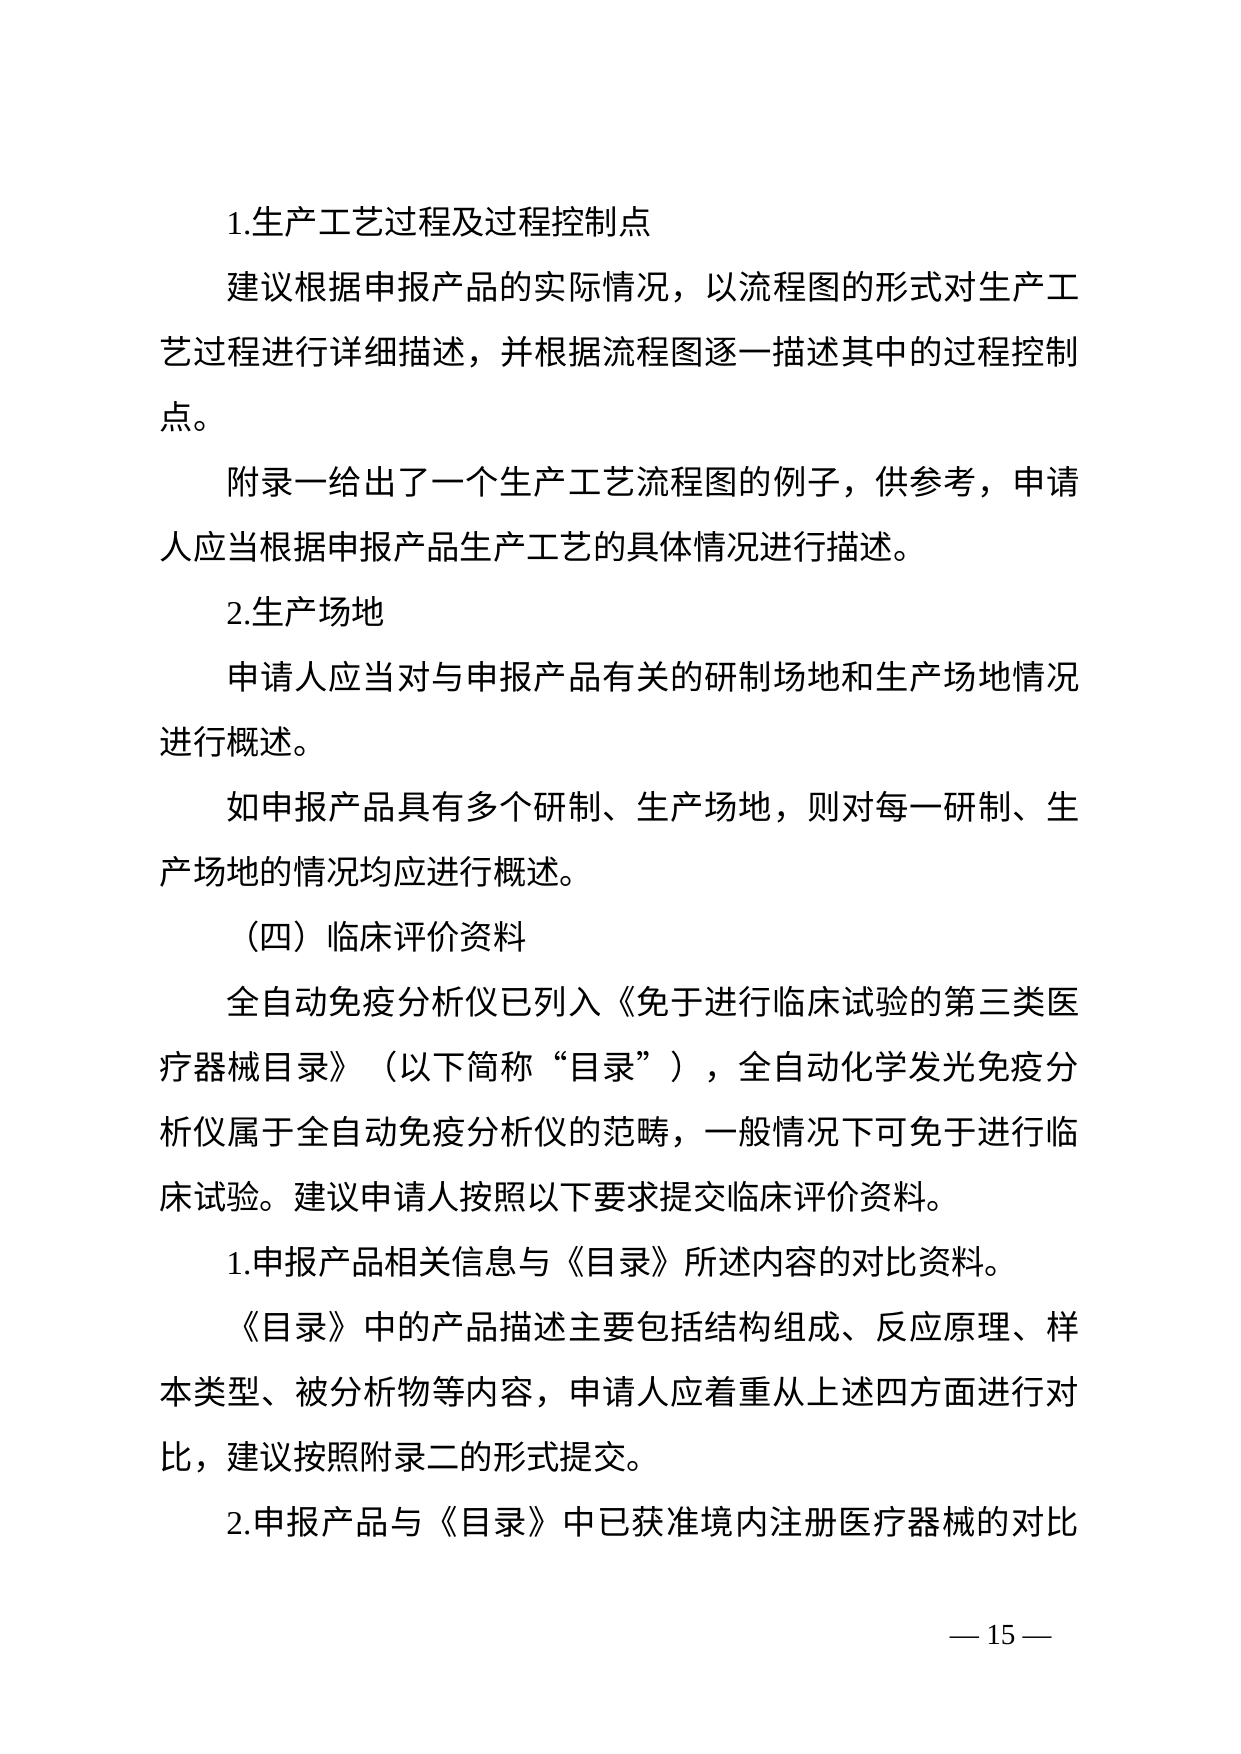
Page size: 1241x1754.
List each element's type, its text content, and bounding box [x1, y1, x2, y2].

text 2.生产场地 [159, 577, 1081, 642]
text 1.生产工艺过程及过程控制点 [159, 187, 1081, 252]
text 建议根据申报产品的实际情况，以流程图的形式对生产工艺过程进行详细描述，并根据流程图逐一描述其中的过程控制点。 [159, 252, 1081, 447]
text 附录一给出了一个生产工艺流程图的例子，供参考，申请人应当根据申报产品生产工艺的具体情况进行描述。 [159, 447, 1081, 577]
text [159, 1487, 1081, 1552]
text 申请人应当对与申报产品有关的研制场地和生产场地情况进行概述。 [159, 642, 1081, 772]
text 《目录》中的产品描述主要包括结构组成、反应原理、样本类型、被分析物等内容，申请人应着重从上述四方面进行对比，建议按照附录二的形式提交。 [159, 1292, 1081, 1487]
text （四）临床评价资料 [159, 902, 1081, 967]
text 全自动免疫分析仪已列入《免于进行临床试验的第三类医疗器械目录》（以下简称“目录”），全自动化学发光免疫分析仪属于全自动免疫分析仪的范畴，一般情况下可免于进行临床试验。建议申请人按照以下要求提交临床评价资料。 [159, 967, 1081, 1227]
text 1.申报产品相关信息与《目录》所述内容的对比资料。 [159, 1227, 1081, 1292]
text 如申报产品具有多个研制、生产场地，则对每一研制、生产场地的情况均应进行概述。 [159, 772, 1081, 902]
